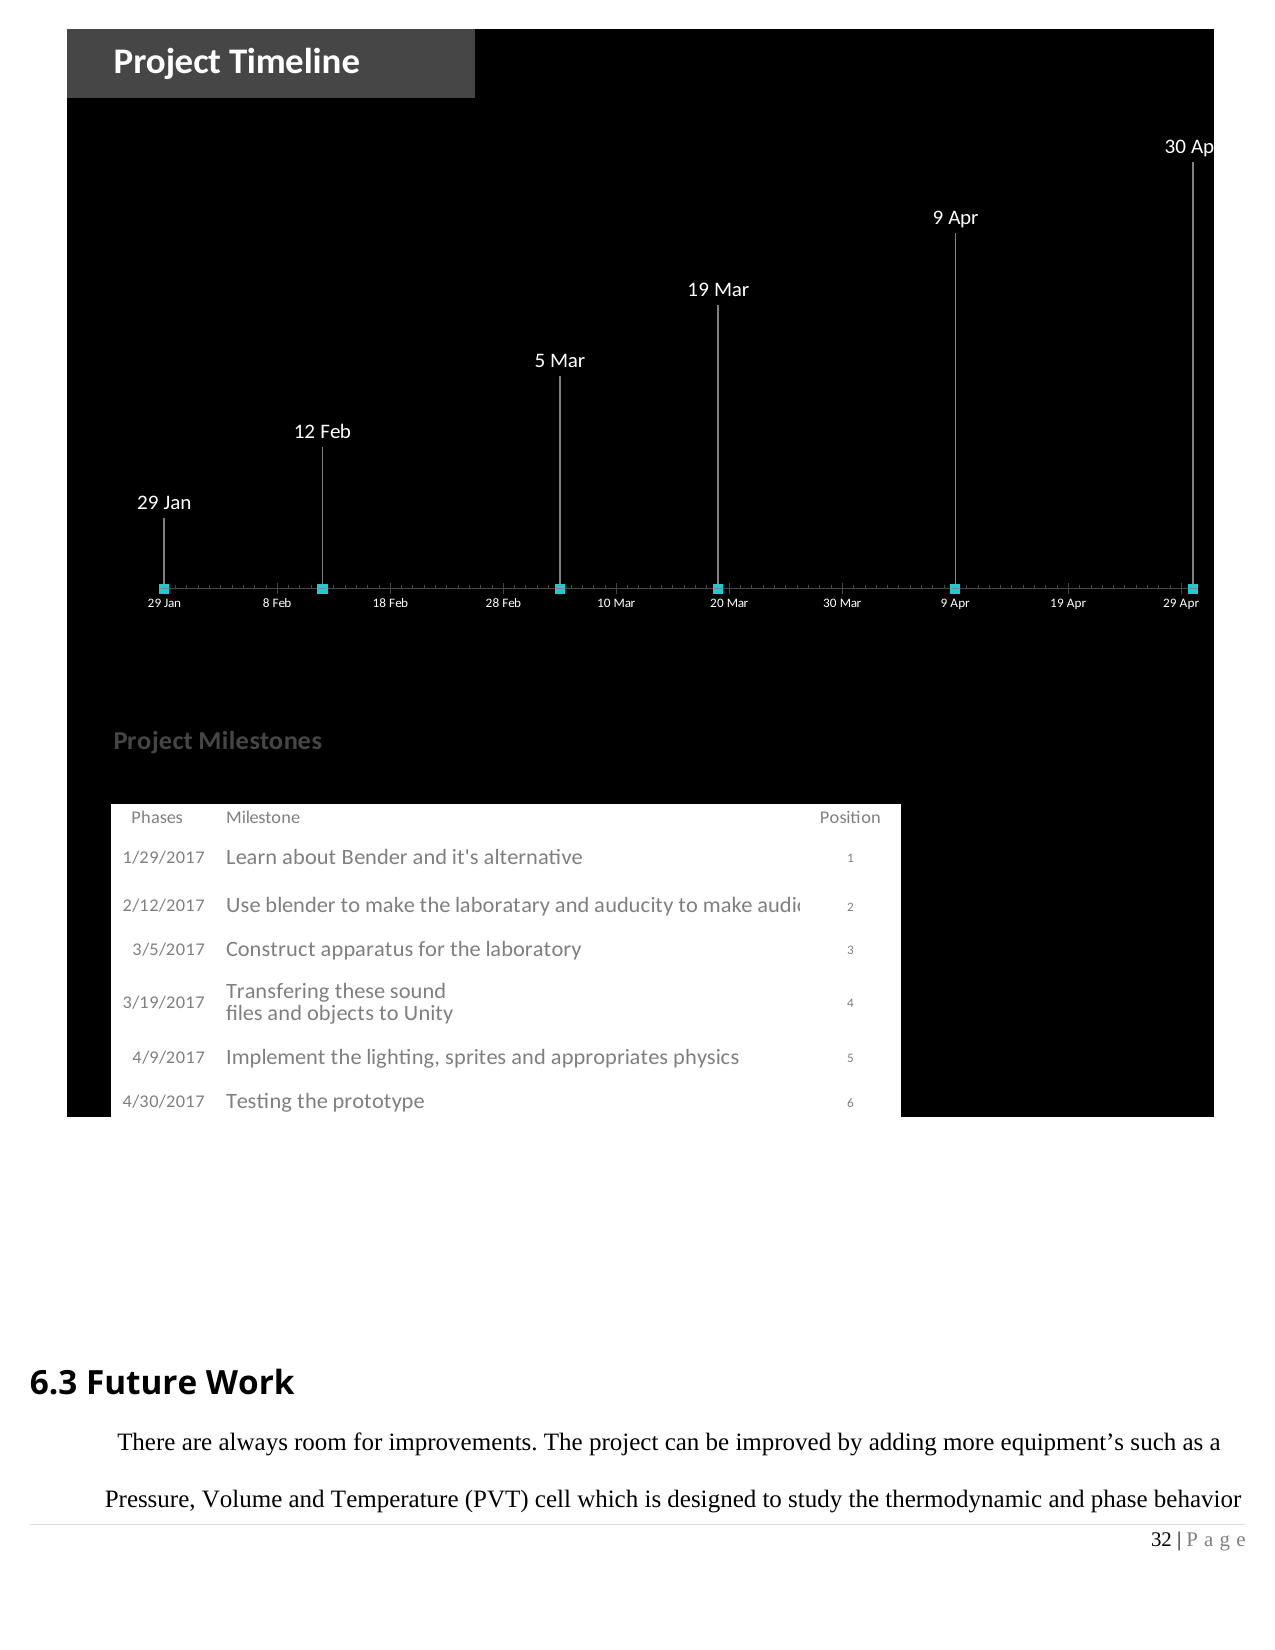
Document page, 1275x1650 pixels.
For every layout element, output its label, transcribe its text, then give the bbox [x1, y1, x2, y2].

subtitle 6.3 Future Work [29, 1359, 1245, 1404]
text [104, 1427, 1245, 1513]
